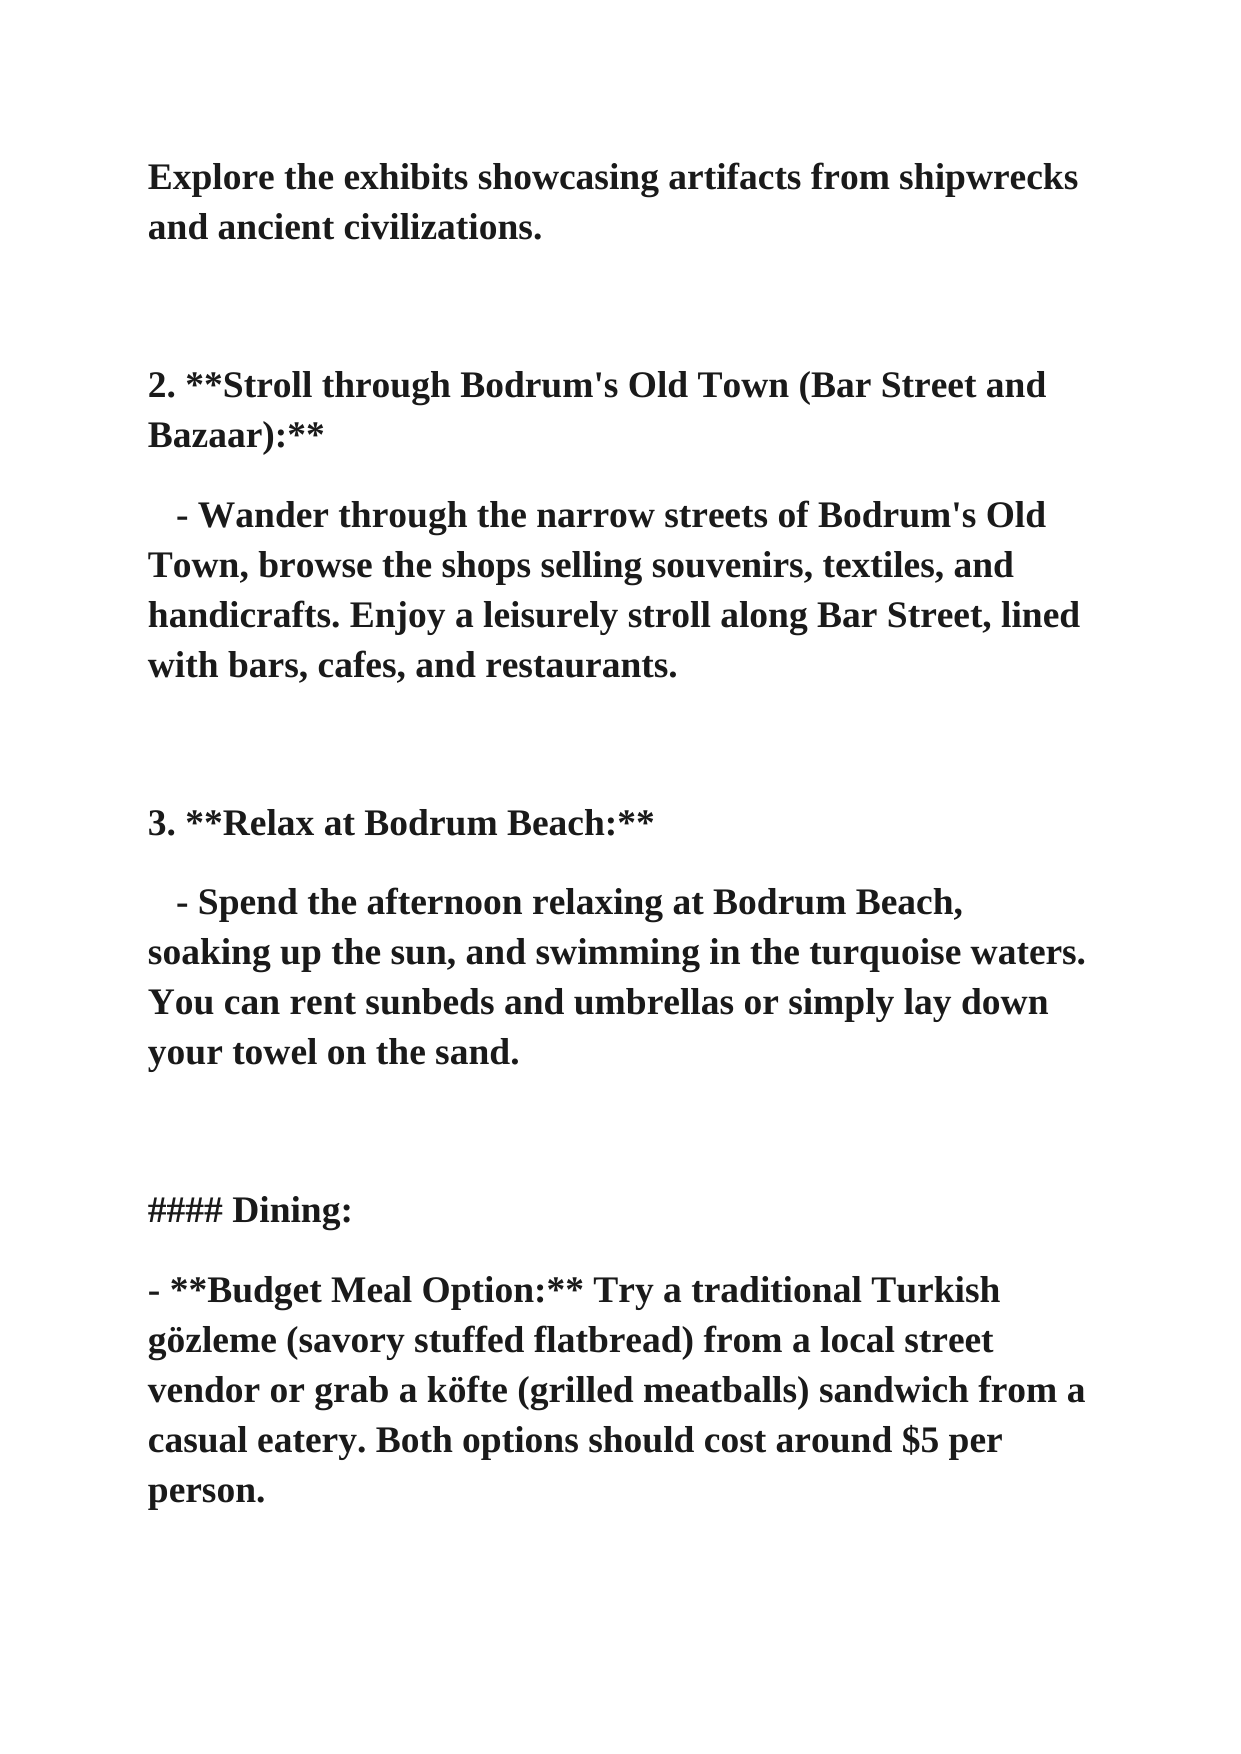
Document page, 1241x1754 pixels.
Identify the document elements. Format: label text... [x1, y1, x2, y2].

text 2. **Stroll through Bodrum's Old Town (Bar Street and Bazaar):** [148, 873, 1093, 973]
text - Spend the afternoon relaxing at Bodrum Beach, soaking up the sun, and swimming in the turquoise waters. You can rent sunbeds and umbrellas or simply lay down your towel on the sand. [148, 1389, 1093, 1589]
text 1. **Explore Bodrum Castle and Museum of Underwater Archaeology:** [148, 435, 1093, 535]
text - This hotel offers self-catering apartments with kitchenettes and is located close to Bodrum town center. [148, 148, 1093, 248]
text 3. **Relax at Bodrum Beach:** [148, 1310, 1093, 1360]
text - Wander through the narrow streets of Bodrum's Old Town, browse the shops selling souvenirs, textiles, and handicrafts. Enjoy a leisurely stroll along Bar Street, lined with bars, cafes, and restaurants. [148, 1002, 1093, 1202]
text #### Activities: [148, 356, 1093, 406]
text - Start your day by visiting the iconic Bodrum Castle, which houses the Museum of Underwater Archaeology. Explore the exhibits showcasing artifacts from shipwrecks and ancient civilizations. [148, 564, 1093, 764]
